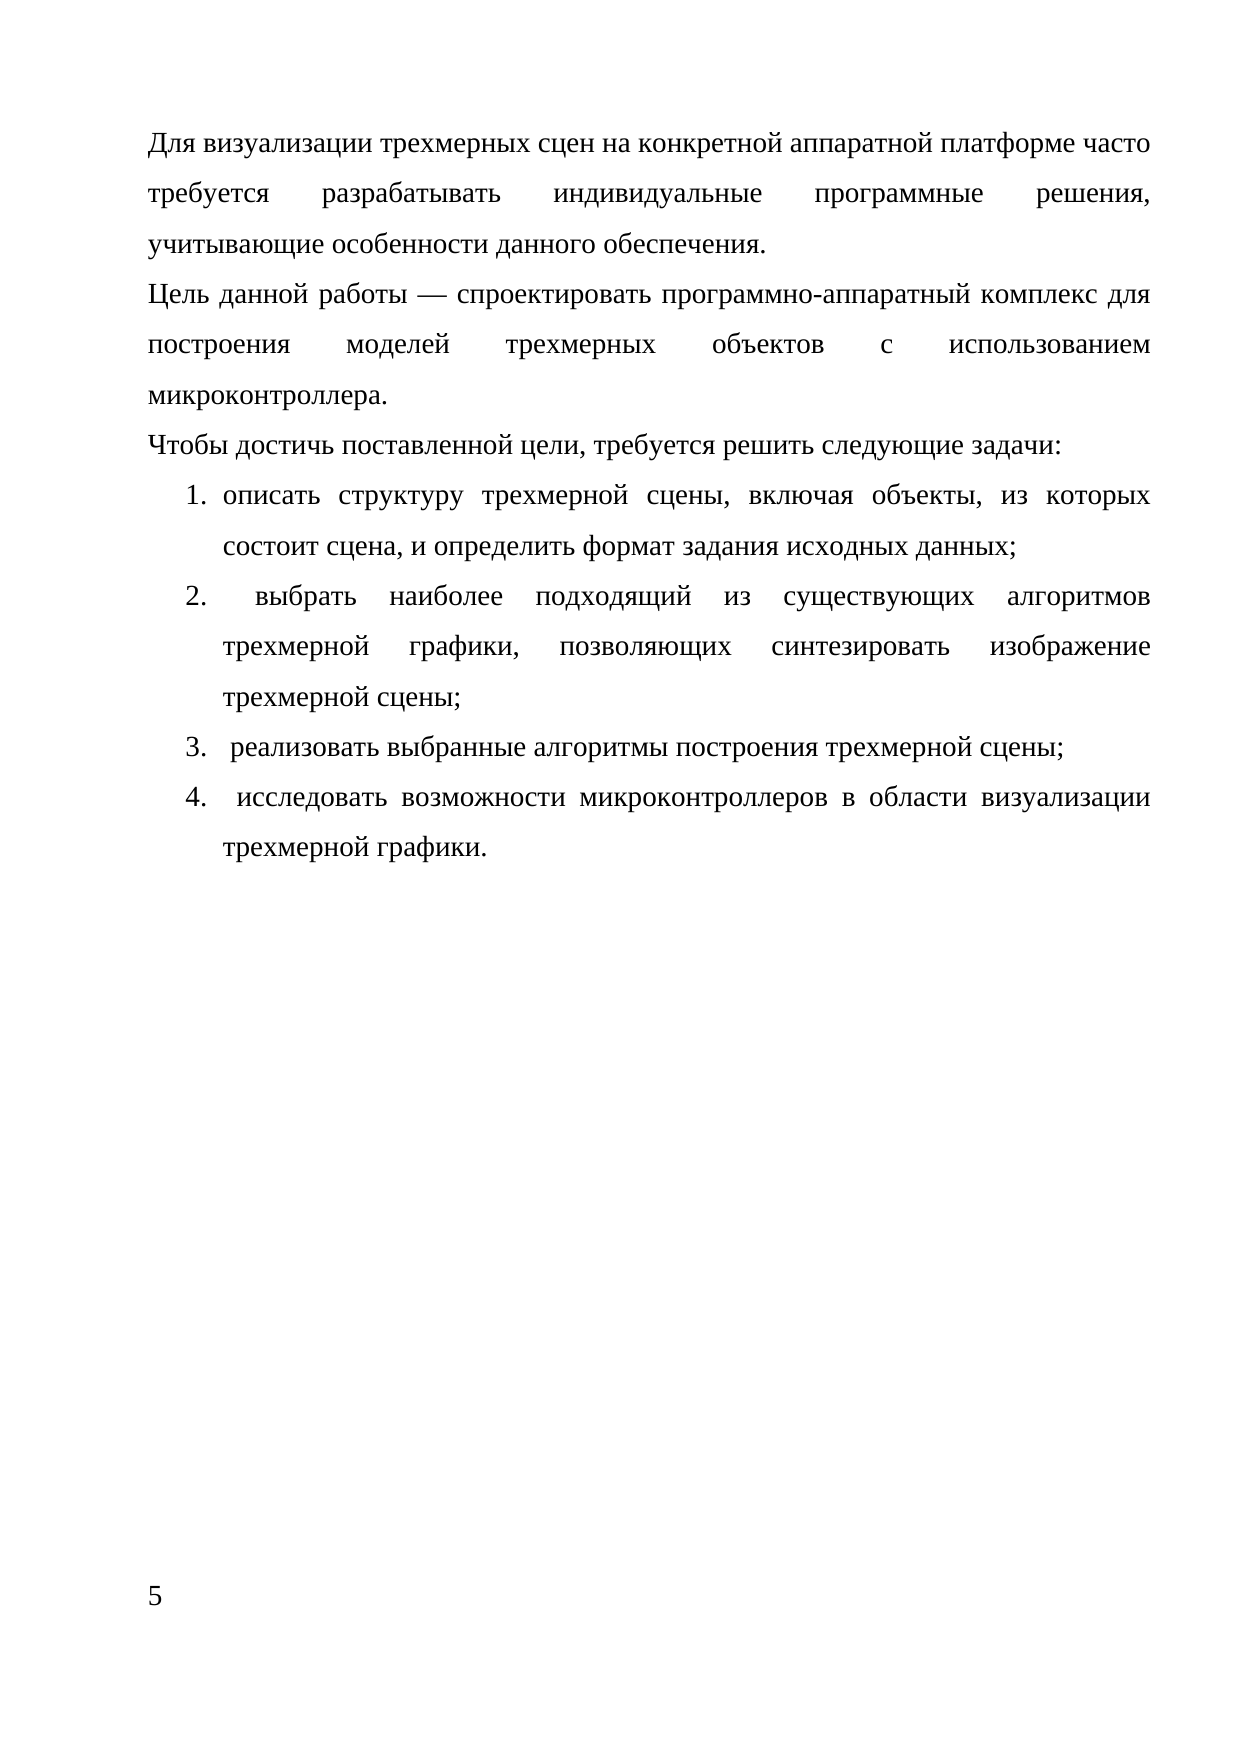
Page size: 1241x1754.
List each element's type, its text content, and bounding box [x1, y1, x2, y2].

text Чтобы достичь поставленной цели, требуется решить следующие задачи: [148, 427, 1152, 461]
list реализовать выбранные алгоритмы построения трехмерной сцены; [185, 729, 1152, 762]
list выбрать наиболее подходящий из существующих алгоритмов трехмерной графики, позволяющих синтезировать изображение трехмерной сцены; [185, 578, 1152, 712]
text Для визуализации трехмерных сцен на конкретной аппаратной платформе часто требуется разрабатывать индивидуальные программные решения, учитывающие особенности данного обеспечения. [148, 125, 1152, 259]
text Цель данной работы — спроектировать программно-аппаратный комплекс для построения моделей трехмерных объектов с использованием микроконтроллера. [148, 276, 1152, 410]
list описать структуру трехмерной сцены, включая объекты, из которых состоит сцена, и определить формат задания исходных данных; [185, 477, 1152, 561]
list исследовать возможности микроконтроллеров в области визуализации трехмерной графики. [185, 779, 1152, 863]
